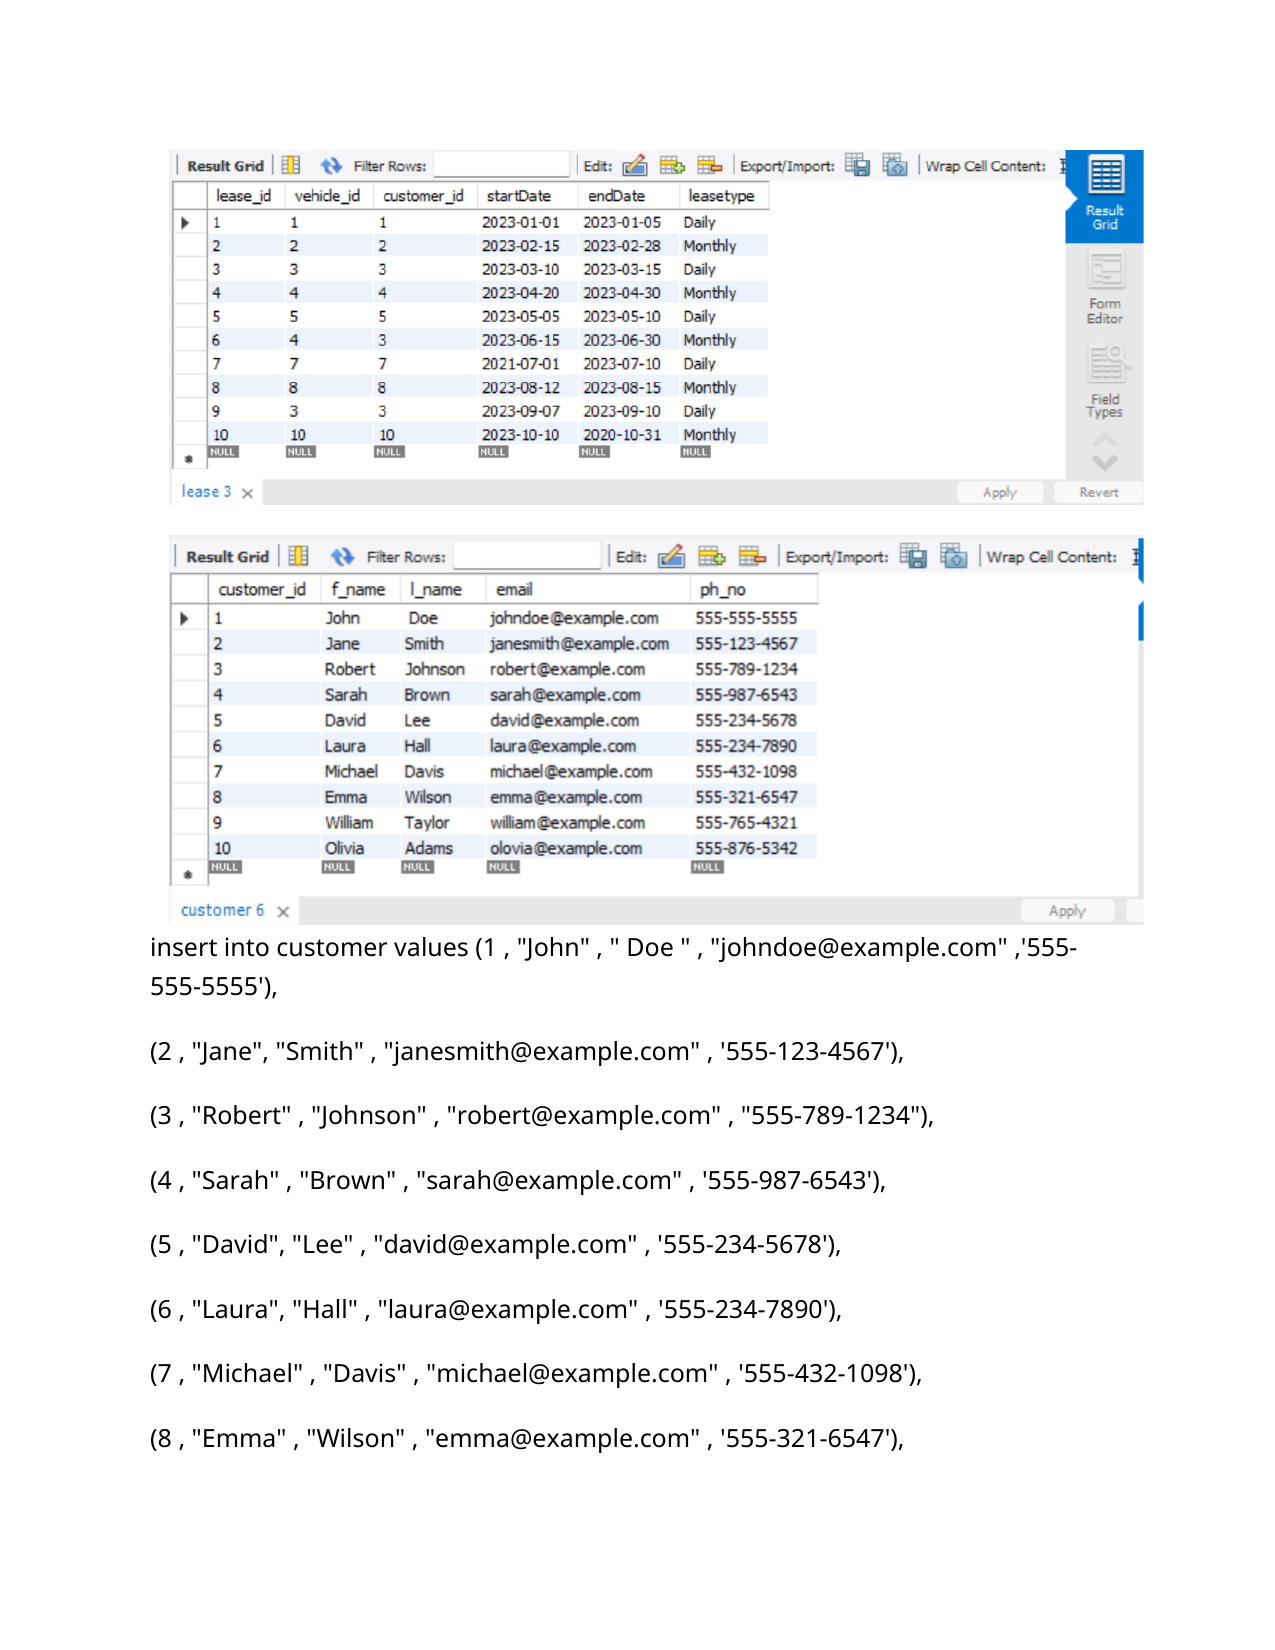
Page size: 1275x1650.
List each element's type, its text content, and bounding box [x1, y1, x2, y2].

text (7 , "Michael" , "Davis" , "michael@example.com" , '555-432-1098'), [150, 1356, 1125, 1390]
text (8 , "Emma" , "Wilson" , "emma@example.com" , '555-321-6547'), [150, 1420, 1125, 1454]
text (3 , "Robert" , "Johnson" , "robert@example.com" , "555-789-1234"), [150, 1098, 1125, 1132]
text insert into customer values (1 , "John" , " Doe " , "johndoe@example.com" ,'555-555-5555'), [150, 535, 1125, 1003]
text (2 , "Jane", "Smith" , "janesmith@example.com" , '555-123-4567'), [150, 1033, 1125, 1068]
text (6 , "Laura", "Hall" , "laura@example.com" , '555-234-7890'), [150, 1291, 1125, 1326]
text (4 , "Sarah" , "Brown" , "sarah@example.com" , '555-987-6543'), [150, 1162, 1125, 1197]
text (5 , "David", "Lee" , "david@example.com" , '555-234-5678'), [150, 1227, 1125, 1261]
